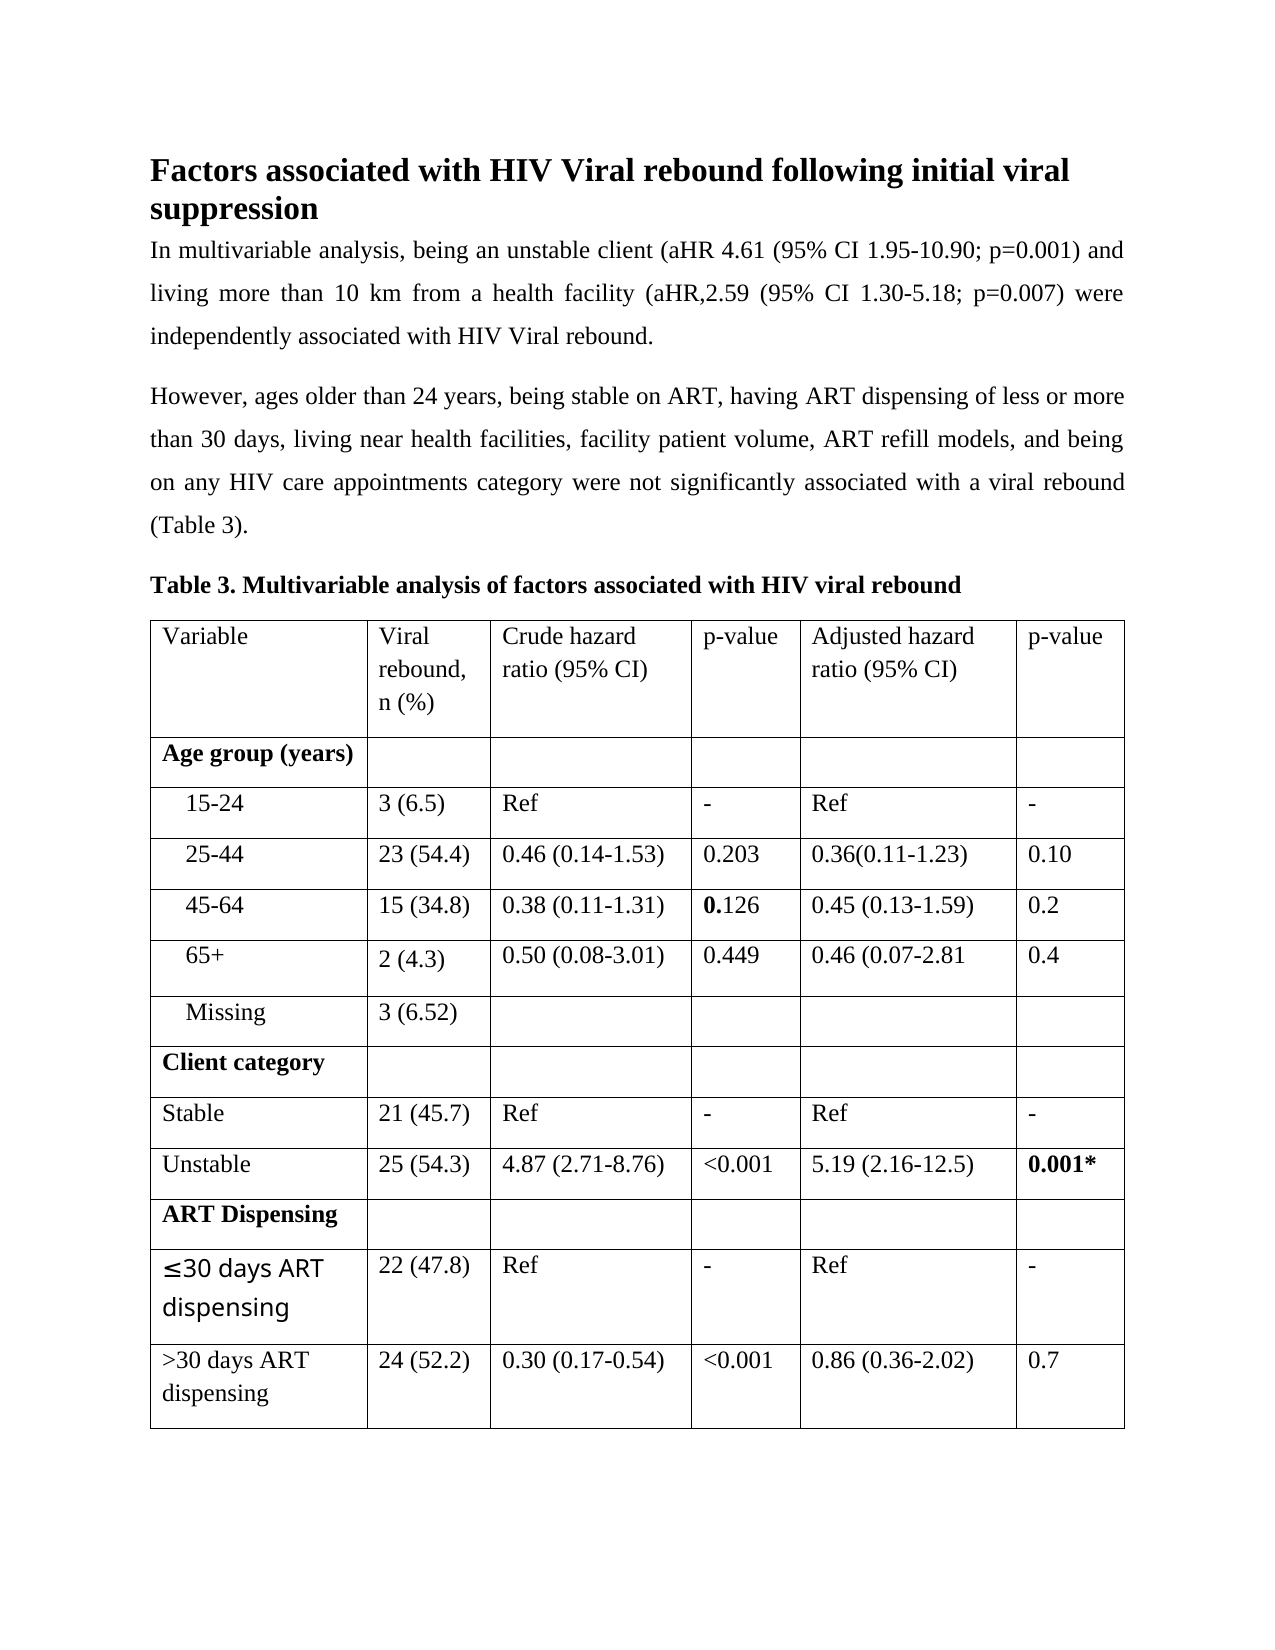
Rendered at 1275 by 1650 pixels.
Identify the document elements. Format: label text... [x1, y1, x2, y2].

table_cell Ref [491, 1250, 691, 1344]
table_cell Ref [491, 1098, 691, 1148]
table_cell - [1017, 1250, 1124, 1344]
table_cell 0.46 (0.07-2.81 [801, 941, 1016, 996]
table_cell 2 (4.3) [368, 941, 490, 996]
table_cell [368, 1200, 490, 1249]
table_cell 0.38 (0.11-1.31) [491, 890, 691, 939]
table_cell [692, 1200, 800, 1249]
table_cell [491, 738, 691, 787]
table_cell [801, 1200, 1016, 1249]
table_cell - [692, 1098, 800, 1148]
table_cell 0.001* [1017, 1149, 1124, 1198]
text In multivariable analysis, being an unstable client (aHR 4.61 (95% CI 1.95-10.90; p=0.001) and living more than 10 km from a health facility (aHR,2.59 (95% CI 1.30-5.18; p=0.007) were independently associated with HIV Viral rebound. [150, 235, 1125, 350]
table_cell 23 (54.4) [368, 839, 490, 889]
table_cell [491, 1200, 691, 1249]
table_cell <0.001 [692, 1345, 800, 1428]
table_cell 45-64 [151, 890, 367, 939]
text However, ages older than 24 years, being stable on ART, having ART dispensing of less or more than 30 days, living near health facilities, facility patient volume, ART refill models, and being on any HIV care appointments category were not significantly associated with a viral rebound (Table 3). [150, 381, 1125, 539]
table_cell <0.001 [692, 1149, 800, 1198]
table_header Viral rebound, n (%) [368, 621, 490, 737]
table_cell ART Dispensing [151, 1200, 367, 1249]
table_cell 0.30 (0.17-0.54) [491, 1345, 691, 1428]
table_cell - [692, 788, 800, 838]
text Table 3. Multivariable analysis of factors associated with HIV viral rebound [150, 570, 1125, 599]
table_cell 0.7 [1017, 1345, 1124, 1428]
table_cell 5.19 (2.16-12.5) [801, 1149, 1016, 1198]
table_cell Unstable [151, 1149, 367, 1198]
table_cell [801, 997, 1016, 1046]
table_cell [1017, 1200, 1124, 1249]
table_cell 3 (6.5) [368, 788, 490, 838]
table_header Adjusted hazard ratio (95% CI) [801, 621, 1016, 737]
table_cell [692, 997, 800, 1046]
table_cell 0.126 [692, 890, 800, 939]
table_cell - [1017, 1098, 1124, 1148]
table_cell 25 (54.3) [368, 1149, 490, 1198]
table_header Variable [151, 621, 367, 737]
table_cell [1017, 997, 1124, 1046]
table_cell [368, 1047, 490, 1097]
table_cell [1017, 1047, 1124, 1097]
table_cell Ref [801, 1250, 1016, 1344]
table_cell 0.203 [692, 839, 800, 889]
table_cell [151, 1250, 367, 1344]
table_cell 15-24 [151, 788, 367, 838]
table_cell >30 days ART dispensing [151, 1345, 367, 1428]
table_cell 0.449 [692, 941, 800, 996]
table_cell Age group (years) [151, 738, 367, 787]
table_cell 0.36(0.11-1.23) [801, 839, 1016, 889]
table_cell Missing [151, 997, 367, 1046]
table_cell 22 (47.8) [368, 1250, 490, 1344]
table_cell Stable [151, 1098, 367, 1148]
table_cell 0.2 [1017, 890, 1124, 939]
table_cell [491, 1047, 691, 1097]
table_cell 0.50 (0.08-3.01) [491, 941, 691, 996]
table_cell 0.4 [1017, 941, 1124, 996]
table_cell 65+ [151, 941, 367, 996]
table_cell 15 (34.8) [368, 890, 490, 939]
table_header p-value [692, 621, 800, 737]
table_cell Ref [491, 788, 691, 838]
table_cell 0.86 (0.36-2.02) [801, 1345, 1016, 1428]
table_cell Client category [151, 1047, 367, 1097]
table_cell [801, 1047, 1016, 1097]
table_cell 25-44 [151, 839, 367, 889]
table_cell [692, 1047, 800, 1097]
table_cell 4.87 (2.71-8.76) [491, 1149, 691, 1198]
table_cell [368, 738, 490, 787]
table_cell 24 (52.2) [368, 1345, 490, 1428]
table_cell 0.46 (0.14-1.53) [491, 839, 691, 889]
table_cell 0.45 (0.13-1.59) [801, 890, 1016, 939]
table_cell [801, 738, 1016, 787]
subtitle Factors associated with HIV Viral rebound following initial viral suppression [150, 150, 1125, 227]
table_cell - [692, 1250, 800, 1344]
table_cell 21 (45.7) [368, 1098, 490, 1148]
table_cell [1017, 738, 1124, 787]
table_cell 0.10 [1017, 839, 1124, 889]
table_cell 3 (6.52) [368, 997, 490, 1046]
table_cell Ref [801, 788, 1016, 838]
table_cell - [1017, 788, 1124, 838]
table_cell Ref [801, 1098, 1016, 1148]
table_cell [491, 997, 691, 1046]
table_header p-value [1017, 621, 1124, 737]
table_header Crude hazard ratio (95% CI) [491, 621, 691, 737]
table_cell [692, 738, 800, 787]
